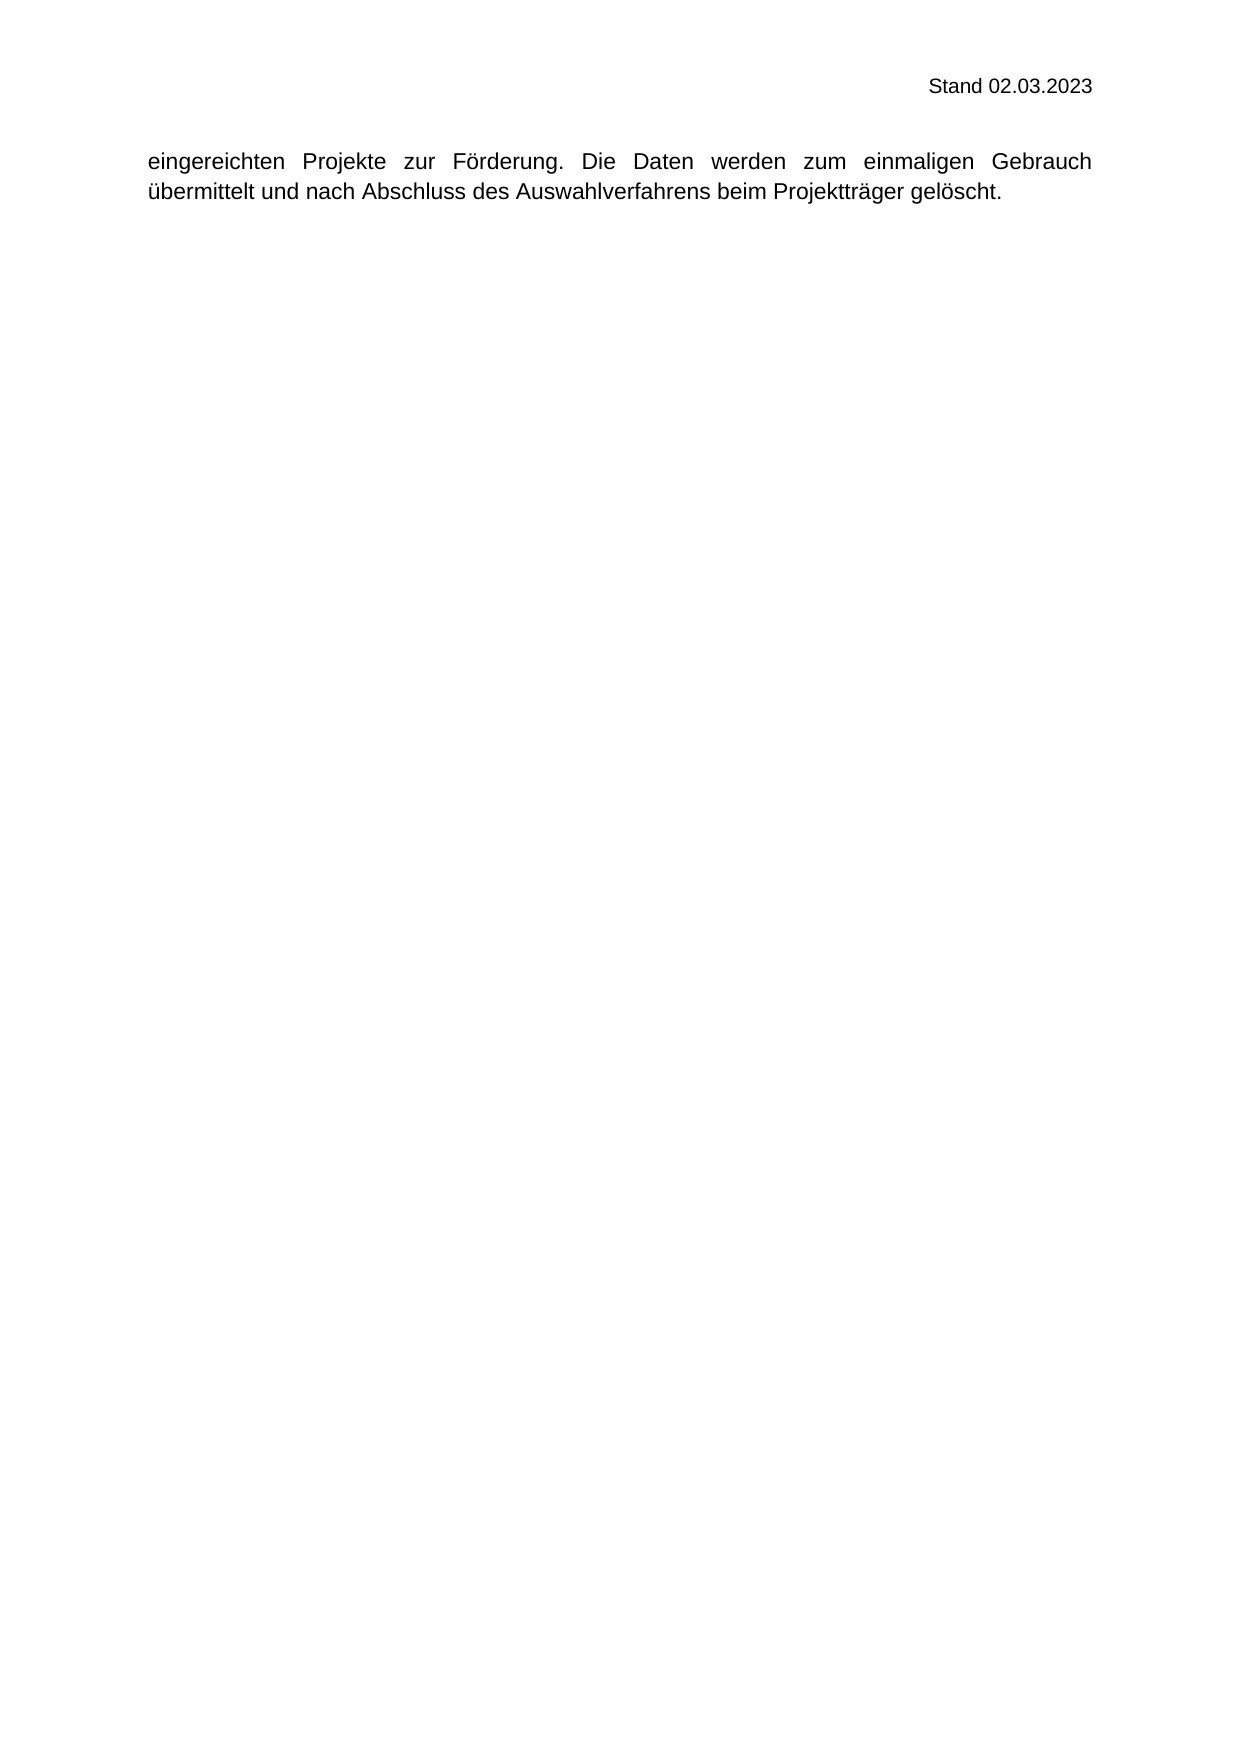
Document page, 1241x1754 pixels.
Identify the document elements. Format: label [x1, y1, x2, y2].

text [148, 148, 1093, 204]
